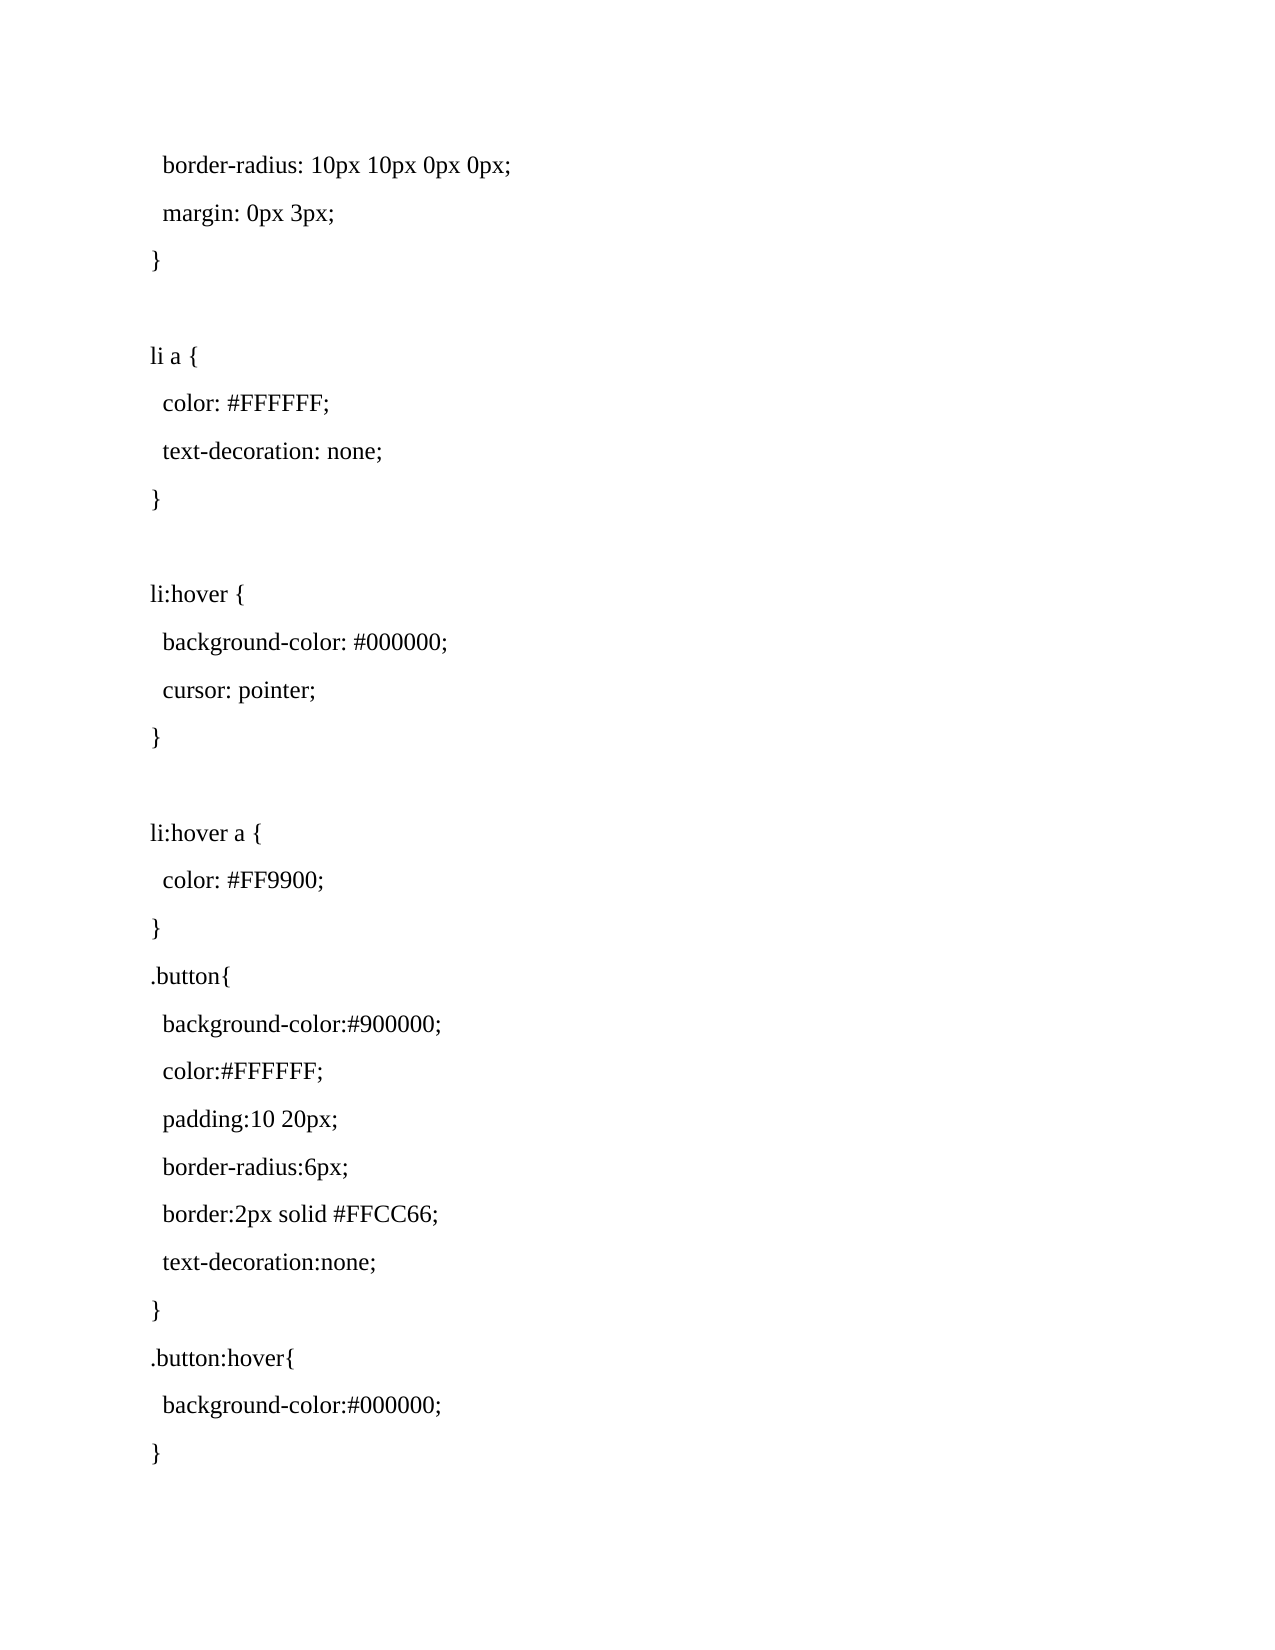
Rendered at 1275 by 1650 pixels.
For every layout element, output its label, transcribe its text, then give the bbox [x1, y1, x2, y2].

text text-decoration: none; [150, 436, 1125, 465]
text border-radius:6px; [150, 1152, 1125, 1181]
text background-color:#900000; [150, 1009, 1125, 1037]
text cursor: pointer; [150, 675, 1125, 703]
text } [150, 1438, 1125, 1467]
text text-decoration:none; [150, 1247, 1125, 1276]
text color: #FFFFFF; [150, 388, 1125, 417]
text padding:10 20px; [150, 1104, 1125, 1133]
text background-color:#000000; [150, 1390, 1125, 1419]
text } [150, 484, 1125, 513]
text } [150, 1295, 1125, 1324]
text color: #FF9900; [150, 866, 1125, 894]
text background-color: #000000; [150, 627, 1125, 656]
text margin: 0px 3px; [150, 198, 1125, 226]
text border:2px solid #FFCC66; [150, 1199, 1125, 1228]
text li a { [150, 341, 1125, 369]
text .button:hover{ [150, 1343, 1125, 1371]
text border-radius: 10px 10px 0px 0px; [150, 150, 1125, 179]
text .button{ [150, 961, 1125, 990]
text li:hover { [150, 579, 1125, 608]
text li:hover a { [150, 818, 1125, 847]
text color:#FFFFFF; [150, 1056, 1125, 1085]
text } [150, 245, 1125, 274]
text } [150, 722, 1125, 751]
text } [150, 913, 1125, 942]
